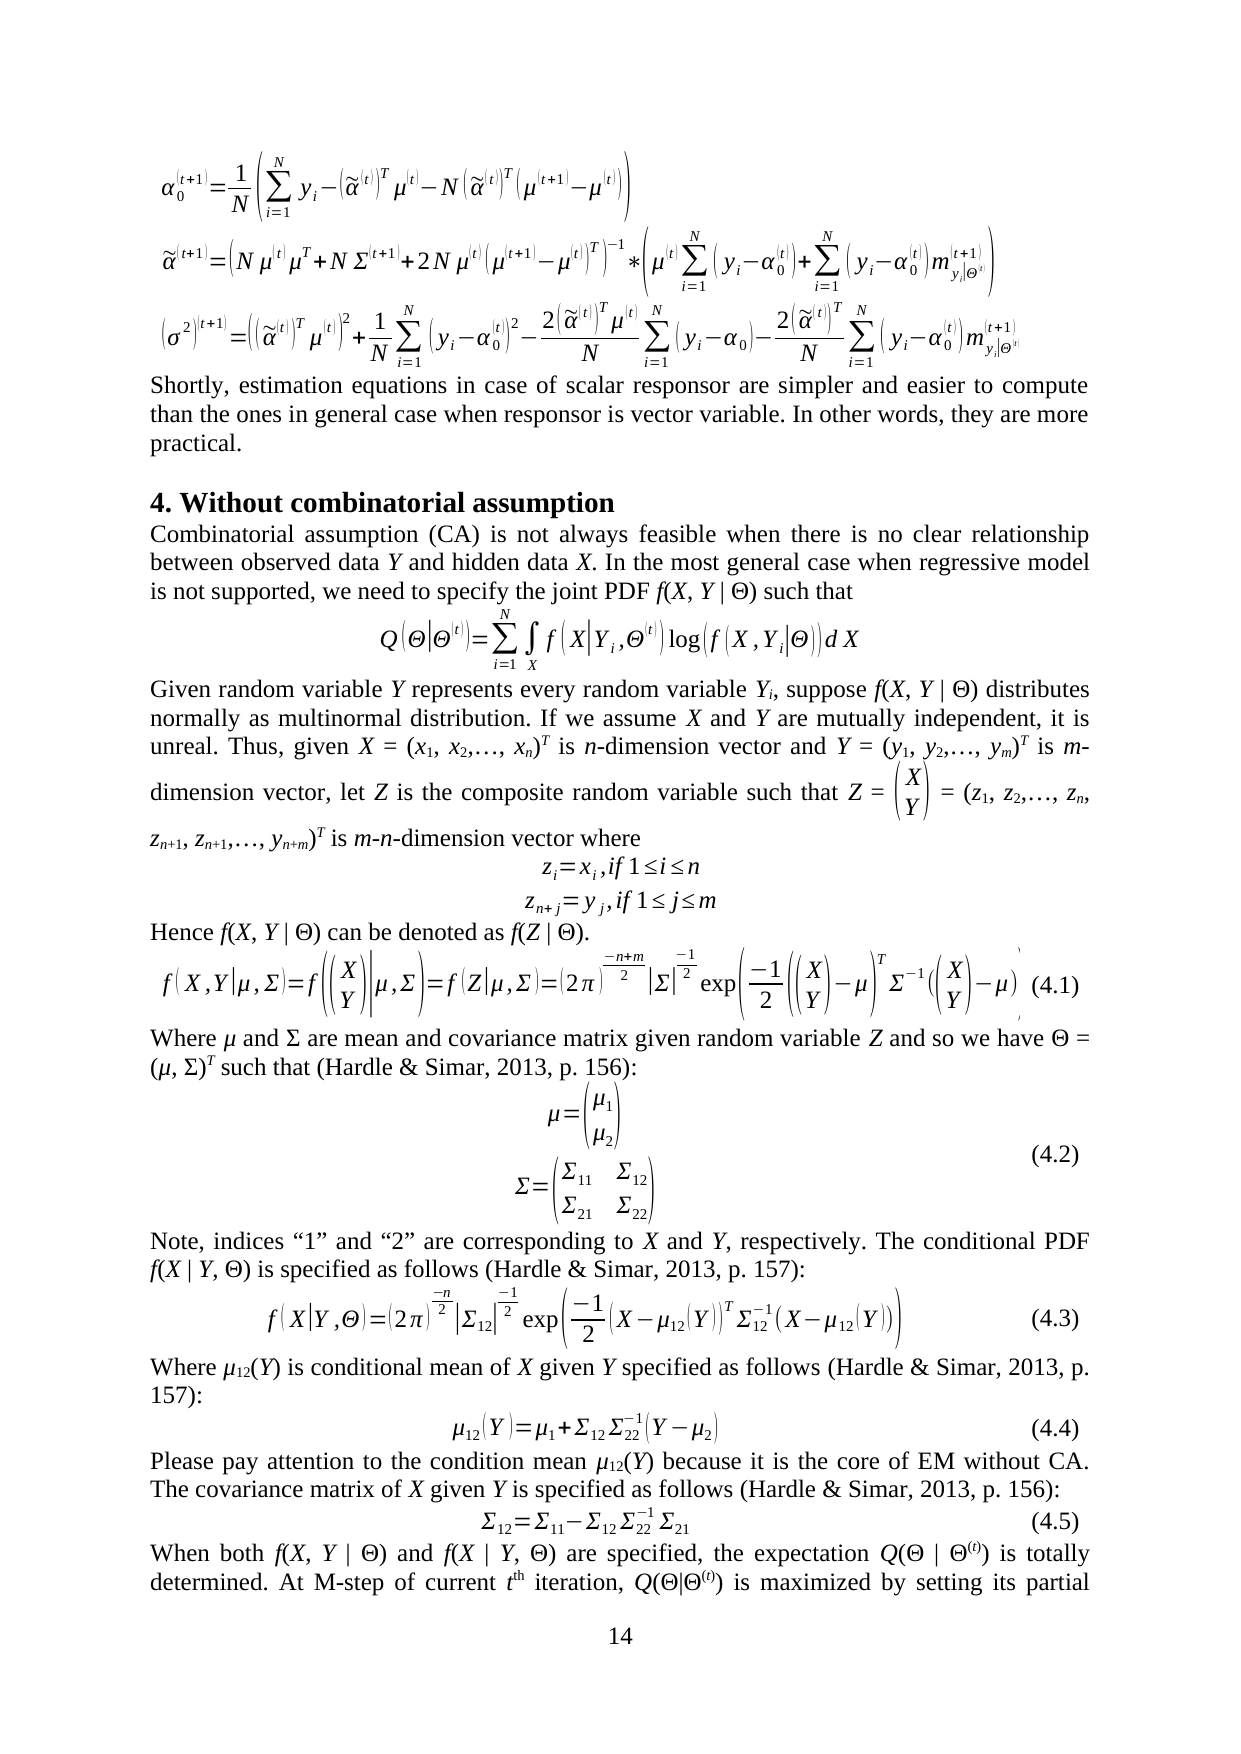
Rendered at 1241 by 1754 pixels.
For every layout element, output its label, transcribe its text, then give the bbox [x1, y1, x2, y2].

table_header [150, 1503, 1020, 1538]
text Shortly, estimation equations in case of scalar responsor are simpler and easier to compute than the ones in general case when responsor is vector variable. In other words, they are more practical. [150, 370, 1090, 456]
table_header [150, 1081, 1020, 1226]
table_header [150, 1283, 1020, 1352]
subtitle 4. Without combinatorial assumption [150, 485, 1090, 519]
table_header (4.1) [1020, 946, 1090, 1023]
table_header [150, 150, 1090, 370]
text Note, indices “1” and “2” are corresponding to X and Y, respectively. The conditional PDF f(X | Y, Θ) is specified as follows : [150, 1226, 1090, 1283]
text Where μ12(Y) is conditional mean of X given Y specified as follows : [150, 1352, 1090, 1409]
text Hence f(X, Y | Θ) can be denoted as f(Z | Θ). [150, 917, 1090, 946]
table_header (4.5) [1020, 1503, 1090, 1538]
table_header (4.3) [1020, 1283, 1090, 1352]
text Please pay attention to the condition mean μ12(Y) because it is the core of EM without CA. The covariance matrix of X given Y is specified as follows : [150, 1446, 1090, 1503]
table_header [150, 1409, 1020, 1446]
text Combinatorial assumption (CA) is not always feasible when there is no clear relationship between observed data Y and hidden data X. In the most general case when regressive model is not supported, we need to specify the joint PDF f(X, Y | Θ) such that [150, 519, 1090, 605]
text Given random variable Y represents every random variable Yi, suppose f(X, Y | Θ) distributes normally as multinormal distribution. If we assume X and Y are mutually independent, it is unreal. Thus, given X = (x1, x2,…, xn)T is n-dimension vector and Y = (y1, y2,…, ym)T is m-dimension vector, let Z is the composite random variable such that Z = = (z1, z2,…, zn, zn+1, zn+1,…, yn+m)T is m-n-dimension vector where [150, 674, 1090, 852]
table_header [150, 946, 1020, 1023]
text Where μ and Σ are mean and covariance matrix given random variable Z and so we have Θ = (μ, Σ)T such that : [150, 1023, 1090, 1081]
table_header (4.4) [1020, 1409, 1090, 1446]
table_header (4.2) [1020, 1081, 1090, 1226]
